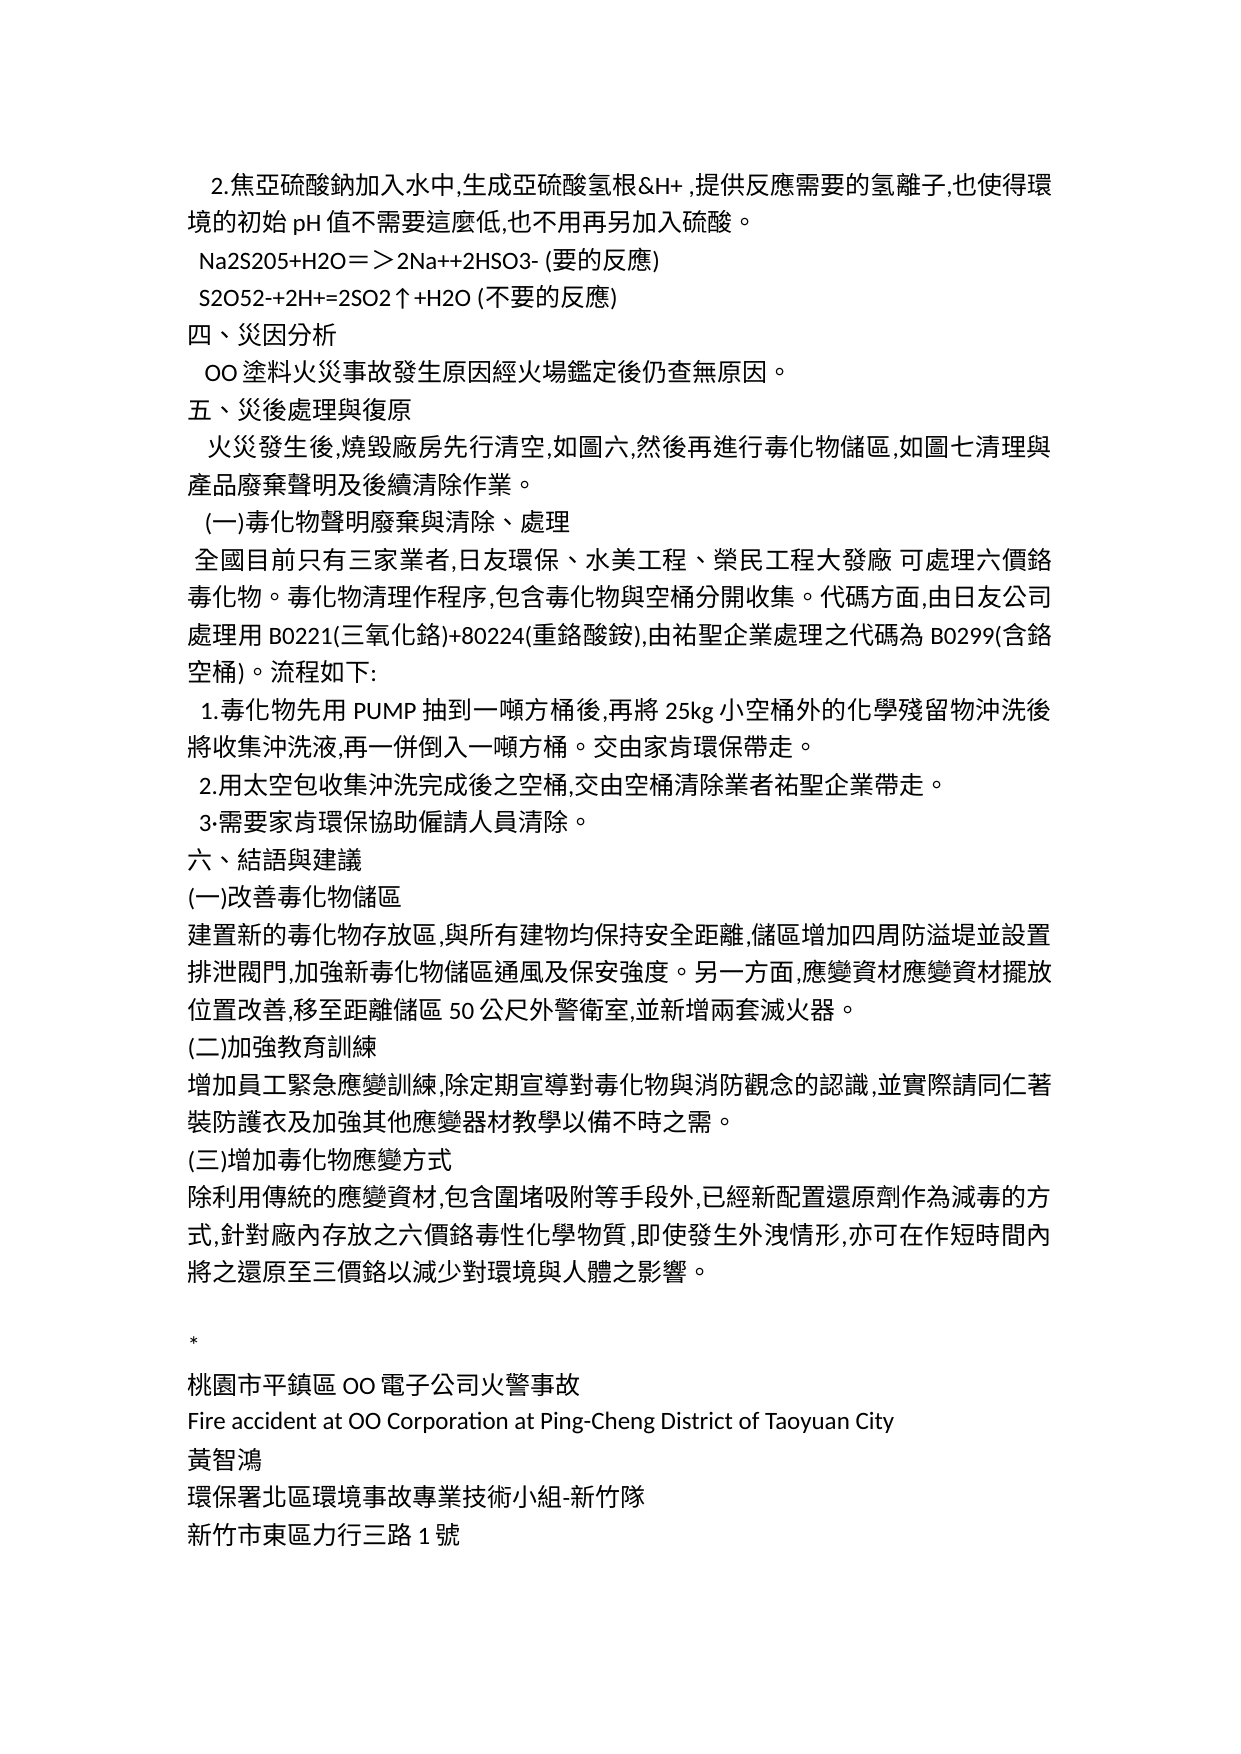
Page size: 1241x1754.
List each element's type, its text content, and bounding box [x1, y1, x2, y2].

text 新竹市東區力行三路1號 [187, 1514, 1053, 1552]
text 3·需要家肯環保協助僱請人員清除。 [187, 802, 1053, 839]
text 全國目前只有三家業者,日友環保、水美工程、榮民工程大發廠 可處理六價鉻毒化物。毒化物清理作程序,包含毒化物與空桶分開收集。代碼方面,由日友公司處理用B0221(三氧化鉻)+80224(重鉻酸銨),由祐聖企業處理之代碼為B0299(含鉻空桶)。流程如下: [187, 539, 1053, 689]
text 1.毒化物先用PUMP抽到一噸方桶後,再將25kg小空桶外的化學殘留物沖洗後將收集沖洗液,再一併倒入一噸方桶。交由家肯環保帶走。 [187, 689, 1053, 764]
text 增加員工緊急應變訓練,除定期宣導對毒化物與消防觀念的認識,並實際請同仁著裝防護衣及加強其他應變器材教學以備不時之需。 [187, 1064, 1053, 1139]
text 建置新的毒化物存放區,與所有建物均保持安全距離,儲區增加四周防溢堤並設置排泄閥門,加強新毒化物儲區通風及保安強度。另一方面,應變資材應變資材擺放位置改善,移至距離儲區50公尺外警衛室,並新增兩套滅火器。 [187, 914, 1053, 1027]
text 環保署北區環境事故專業技術小組-新竹隊 [187, 1477, 1053, 1514]
text 黃智鴻 [187, 1439, 1053, 1477]
text (二)加強教育訓練 [187, 1027, 1053, 1064]
text (一)改善毒化物儲區 [187, 877, 1053, 914]
text Na2S205+H2O＝＞2Na++2HSO3- (要的反應) [187, 239, 1053, 277]
text 桃園市平鎮區ΟΟ電子公司火警事故 [187, 1364, 1053, 1402]
text Fire accident at ΟΟ Corporation at Ping-Cheng District of Taoyuan City [187, 1402, 1053, 1439]
text * [187, 1327, 1053, 1364]
text (三)增加毒化物應變方式 [187, 1139, 1053, 1177]
text 六、結語與建議 [187, 839, 1053, 877]
text (一)毒化物聲明廢棄與清除、處理 [187, 502, 1053, 539]
text S2O52-+2H+=2SO2↑+H2O (不要的反應) [187, 277, 1053, 314]
text 除利用傳統的應變資材,包含圍堵吸附等手段外,已經新配置還原劑作為減毒的方式,針對廠內存放之六價鉻毒性化學物質,即使發生外洩情形,亦可在作短時間內將之還原至三價鉻以減少對環境與人體之影響。 [187, 1177, 1053, 1289]
text ΟΟ塗料火災事故發生原因經火場鑑定後仍查無原因。 [187, 352, 1053, 389]
text 2.焦亞硫酸鈉加入水中,生成亞硫酸氢根&H+ ,提供反應需要的氢離子,也使得環境的初始pH值不需要這麼低,也不用再另加入硫酸。 [187, 164, 1053, 239]
text 四、災因分析 [187, 314, 1053, 352]
text 五、災後處理與復原 [187, 389, 1053, 427]
text 2.用太空包收集沖洗完成後之空桶,交由空桶清除業者祐聖企業帶走。 [187, 764, 1053, 802]
text 火災發生後,燒毀廠房先行清空,如圖六,然後再進行毒化物儲區,如圖七清理與產品廢棄聲明及後續清除作業。 [187, 427, 1053, 502]
